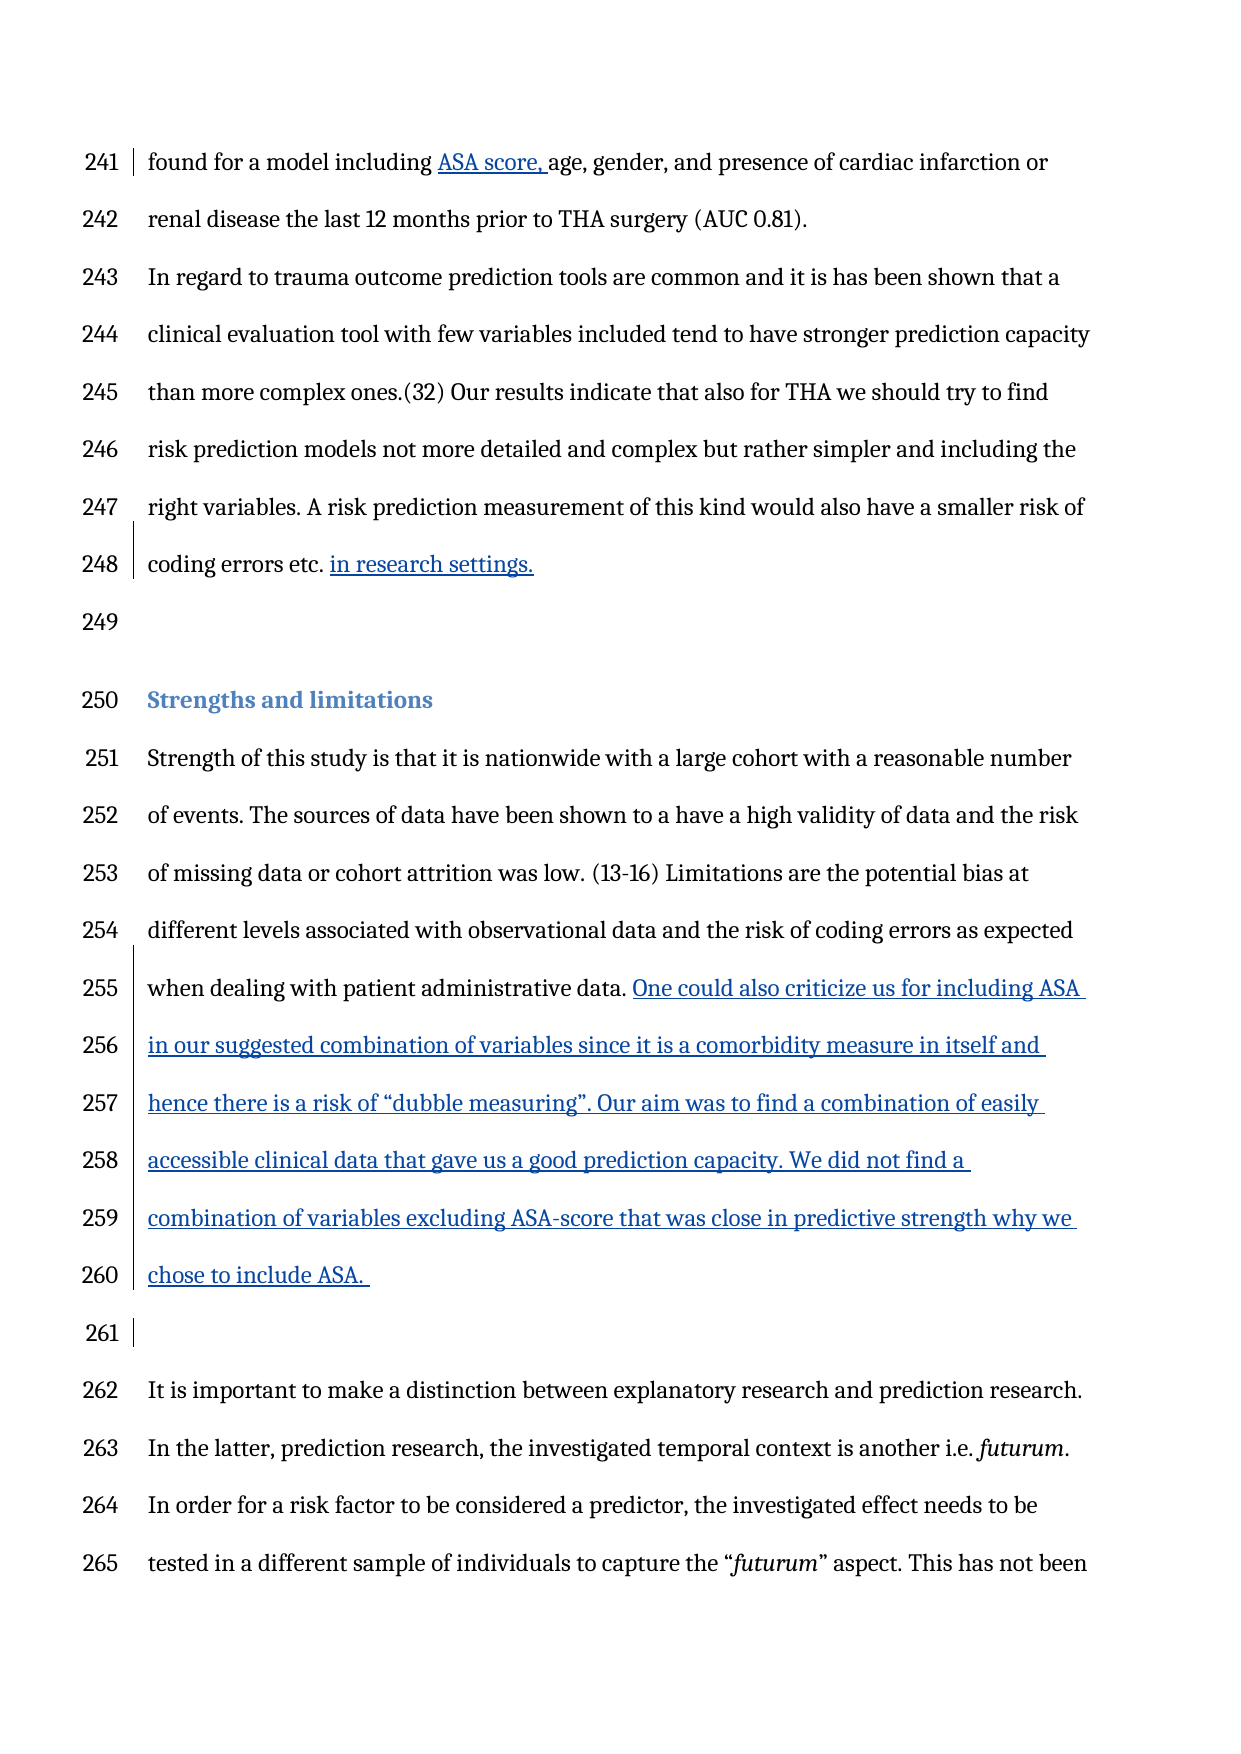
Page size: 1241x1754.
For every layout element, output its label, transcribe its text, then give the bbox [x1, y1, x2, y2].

text In regard to trauma outcome prediction tools are common and it is has been shown that a clinical evaluation tool with few variables included tend to have stronger prediction capacity than more complex ones.(32) Our results indicate that also for THA we should try to find risk prediction models not more detailed and complex but rather simpler and including the right variables. A risk prediction measurement of this kind would also have a smaller risk of coding errors etc. [148, 263, 1093, 579]
subtitle Strengths and limitations [148, 686, 1093, 715]
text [148, 1376, 1093, 1577]
text Strength of this study is that it is nationwide with a large cohort with a reasonable number of events. The sources of data have been shown to a have a high validity of data and the risk of missing data or cohort attrition was low. (13-16) Limitations are the potential bias at different levels associated with observational data and the risk of coding errors as expected when dealing with patient administrative data. [148, 743, 1093, 1290]
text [148, 148, 1093, 234]
